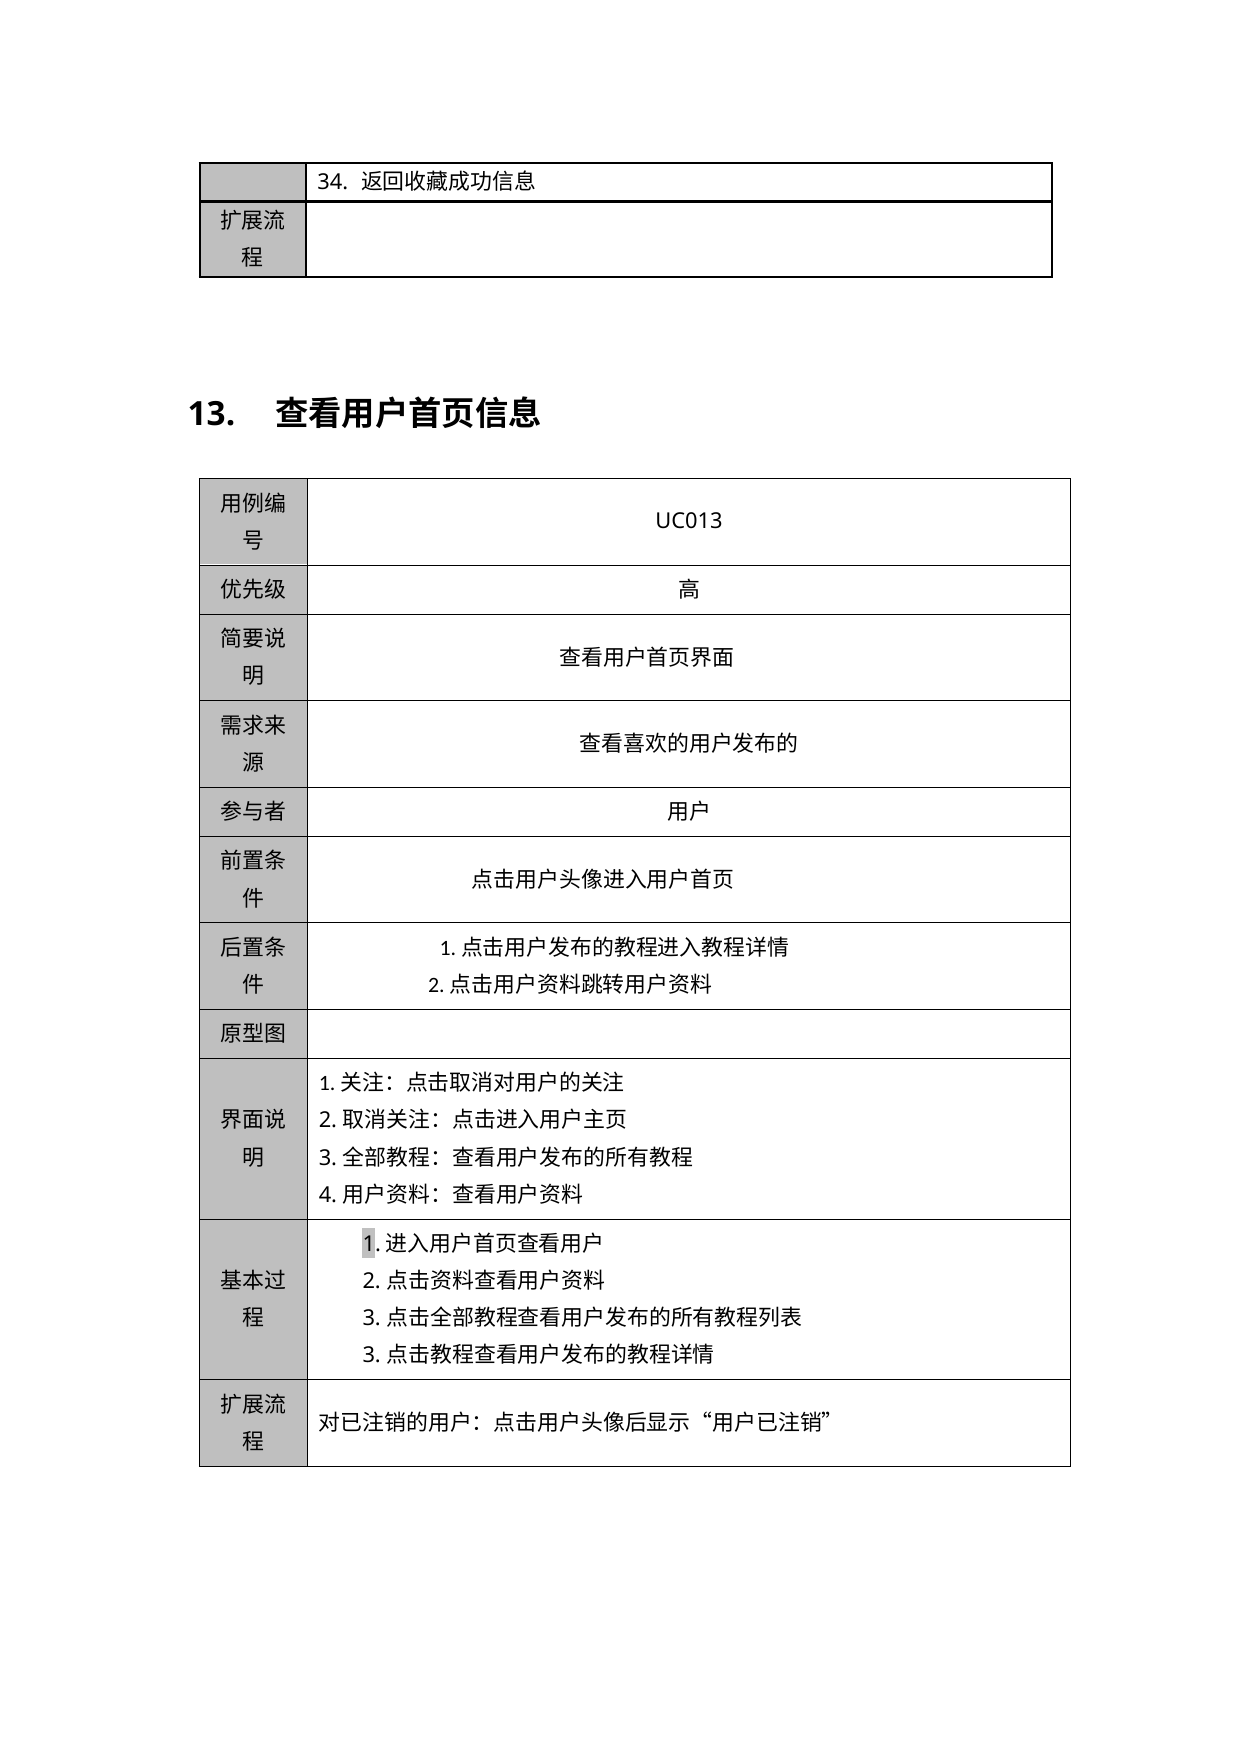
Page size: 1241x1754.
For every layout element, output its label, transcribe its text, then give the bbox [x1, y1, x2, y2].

table_cell 参与者 [200, 788, 307, 836]
table_cell 前置条件 [200, 837, 307, 922]
table_cell 1. 点击用户发布的教程进入教程详情 2. 点击用户资料跳转用户资料 [308, 923, 1070, 1009]
table_cell 基本过程 [200, 1220, 307, 1379]
subtitle 查看用户首页信息 [187, 379, 1053, 444]
table_cell 高 [308, 566, 1070, 614]
table_cell 扩展流程 [200, 1380, 307, 1466]
table_cell 用户 [308, 788, 1070, 836]
table_cell 需求来源 [200, 701, 307, 787]
table_cell 界面说明 [200, 1059, 307, 1219]
table_cell 1. 关注：点击取消对用户的关注 2. 取消关注：点击进入用户主页 3. 全部教程：查看用户发布的所有教程 4. 用户资料：查看用户资料 [308, 1059, 1070, 1219]
table_cell 查看喜欢的用户发布的 [308, 701, 1070, 787]
table_cell 查看用户首页界面 [308, 615, 1070, 700]
table_cell 1. 进入用户首页查看用户 2. 点击资料查看用户资料 3. 点击全部教程查看用户发布的所有教程列表 3. 点击教程查看用户发布的教程详情 [308, 1220, 1070, 1379]
table_cell 简要说明 [200, 615, 307, 700]
table_cell 原型图 [200, 1010, 307, 1058]
table_cell 后置条件 [200, 923, 307, 1009]
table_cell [307, 164, 1051, 200]
table_cell 基本过程 [201, 164, 305, 200]
table_header 用例编号 [200, 479, 307, 564]
table_cell [308, 1010, 1070, 1058]
table_cell 扩展流程 [201, 203, 305, 276]
table_cell [307, 203, 1051, 276]
table_cell 对已注销的用户：点击用户头像后显示“用户已注销” [308, 1380, 1070, 1466]
table_cell 优先级 [200, 566, 307, 614]
table_header UC013 [308, 479, 1070, 564]
table_cell 点击用户头像进入用户首页 [308, 837, 1070, 922]
